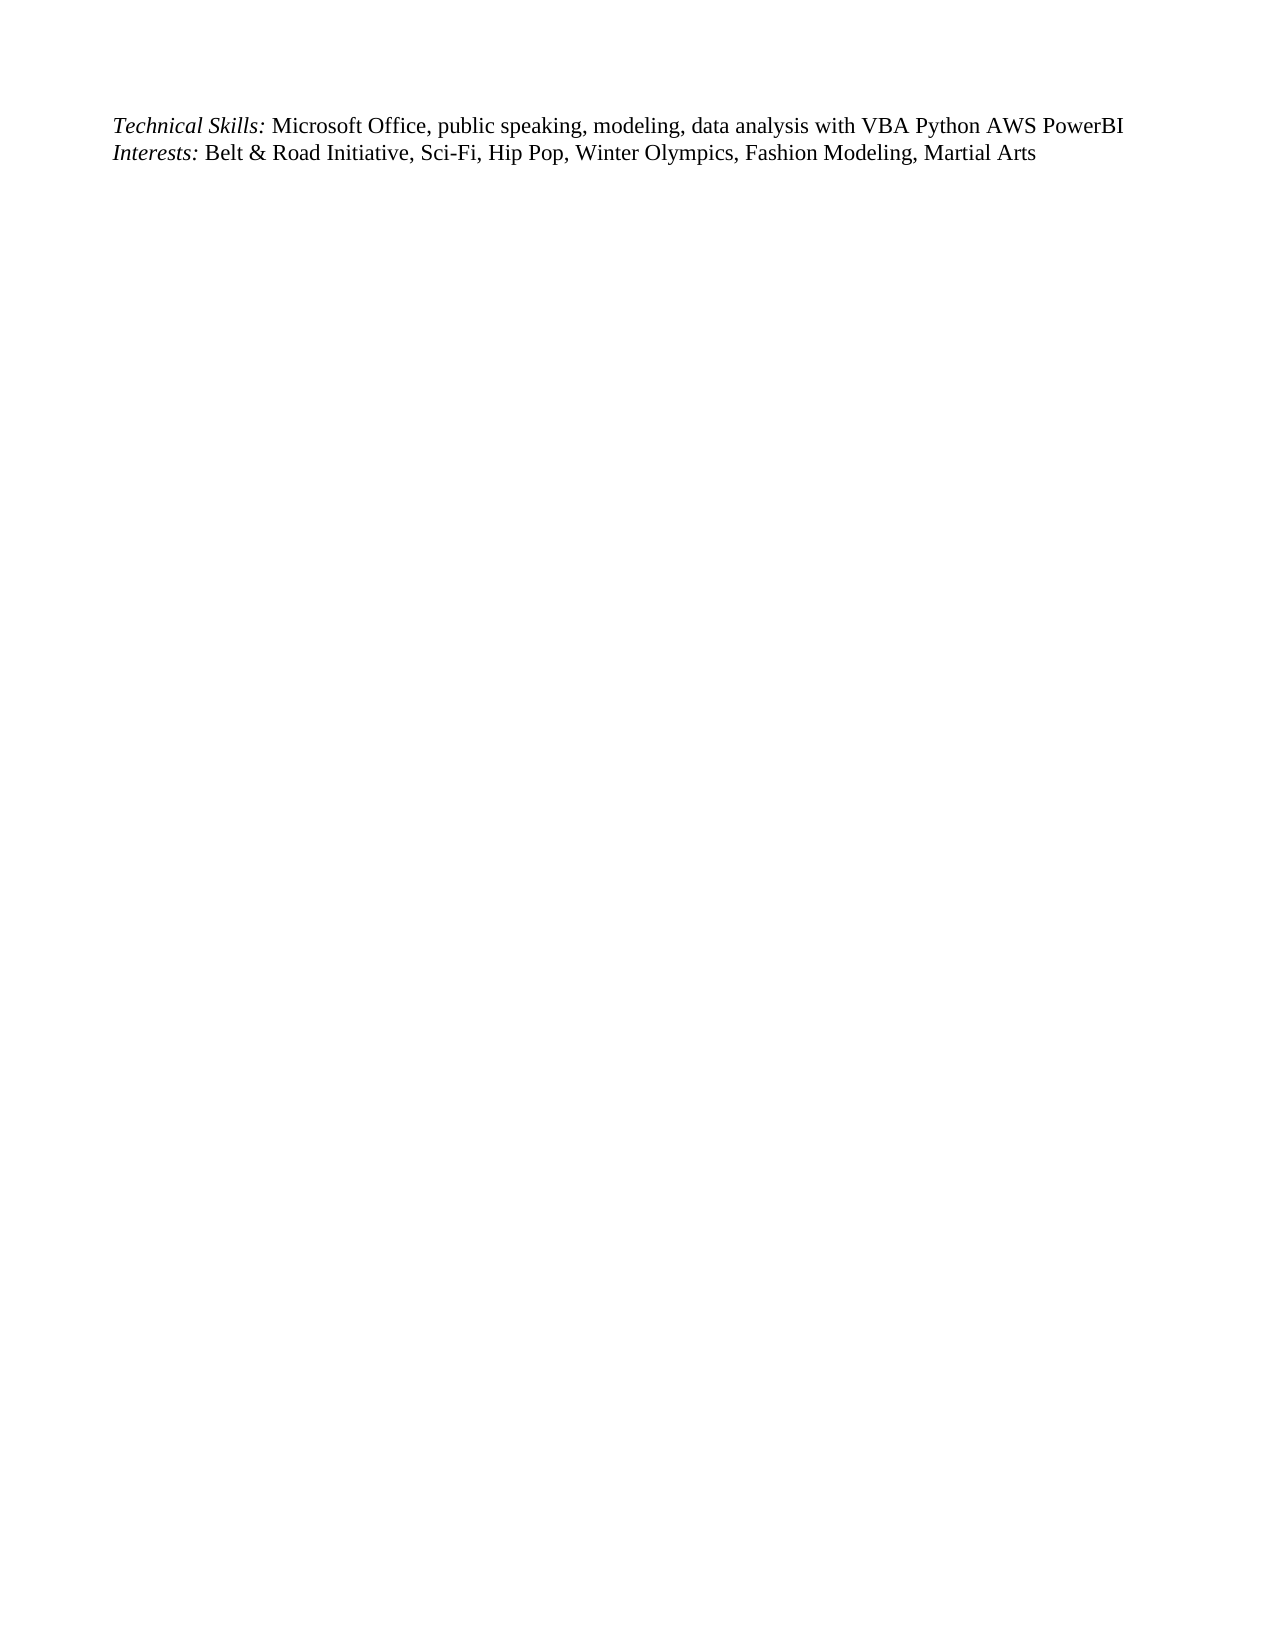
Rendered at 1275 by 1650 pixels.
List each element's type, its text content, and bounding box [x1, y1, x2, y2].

text Interests: Belt & Road Initiative, Sci-Fi, Hip Pop, Winter Olympics, Fashion Modeling, Martial Arts [112, 139, 1162, 165]
text Technical Skills: Microsoft Office, public speaking, modeling, data analysis with VBA Python AWS PowerBI [112, 112, 1162, 139]
